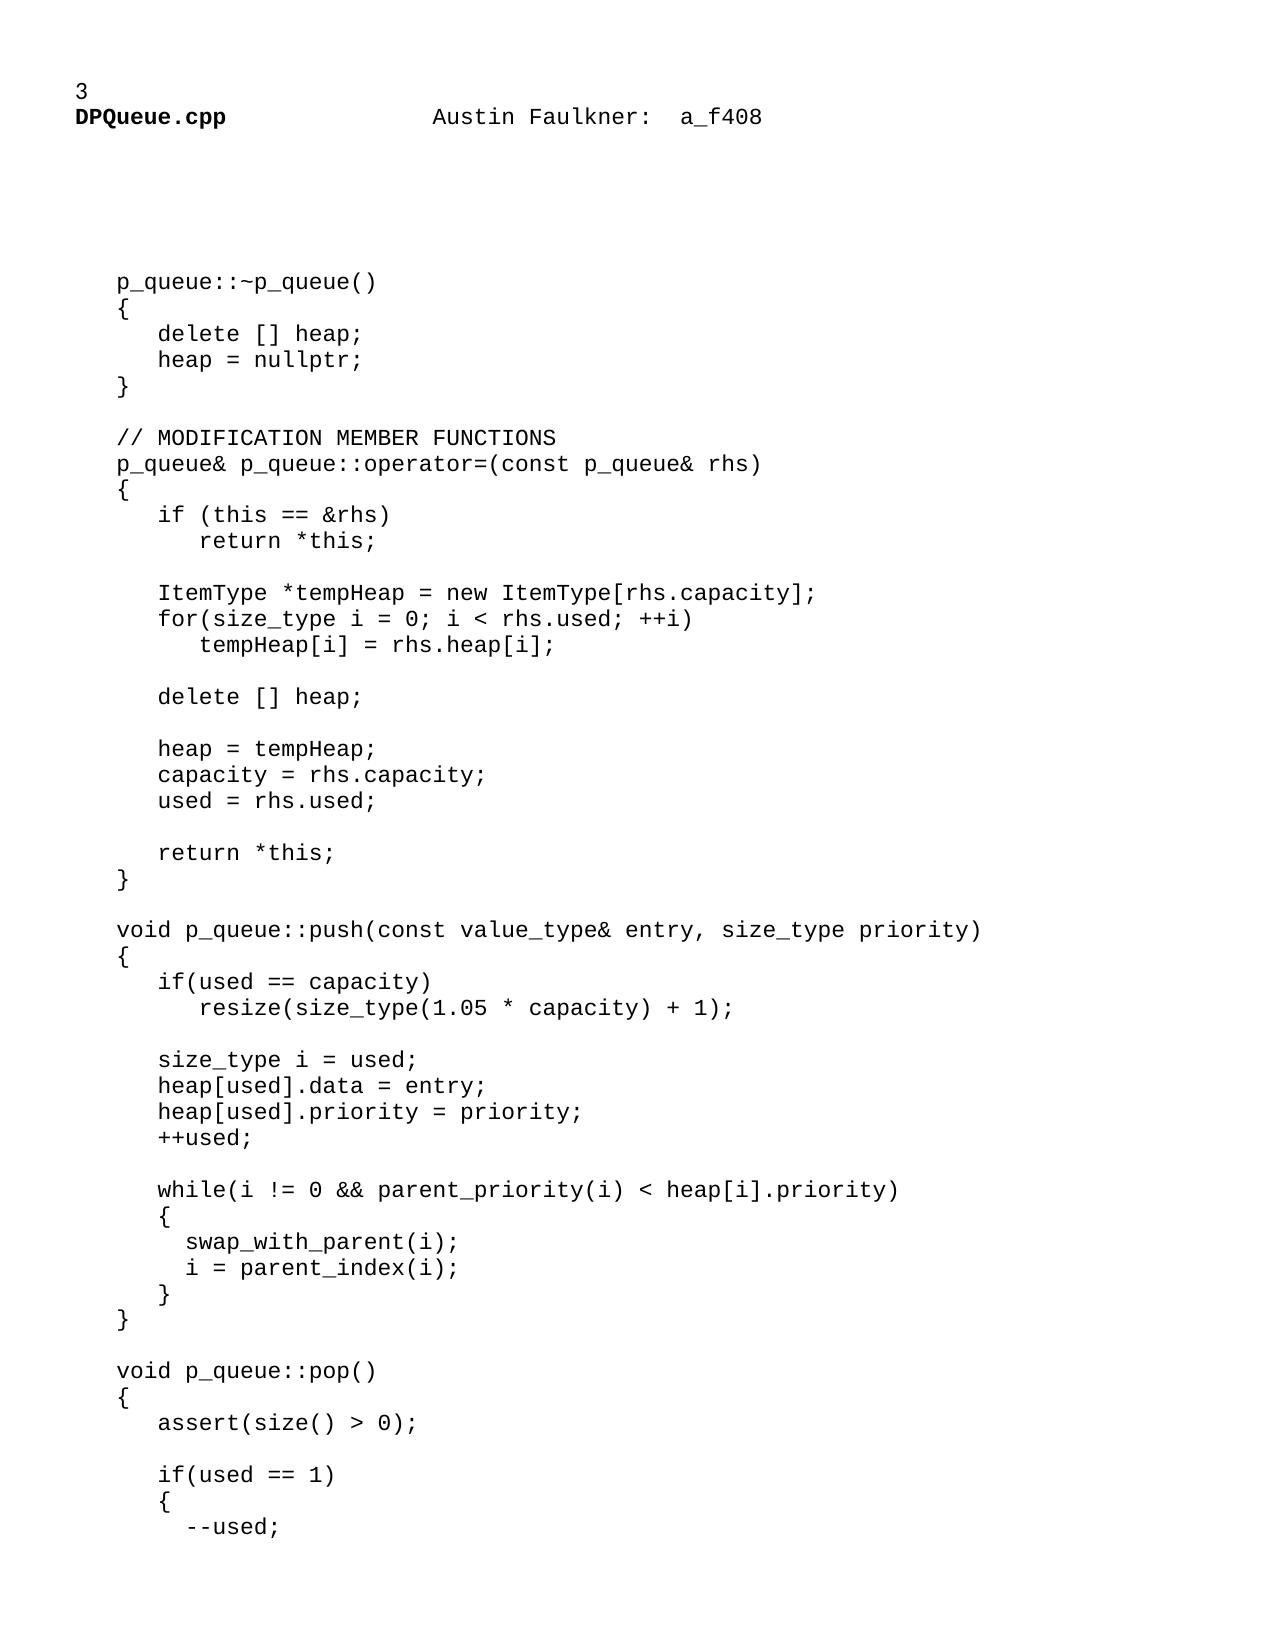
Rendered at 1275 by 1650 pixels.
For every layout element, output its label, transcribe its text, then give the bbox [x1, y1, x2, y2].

text } [75, 1282, 1200, 1308]
text if (this == &rhs) [75, 504, 1200, 530]
text heap[used].data = entry; [75, 1074, 1200, 1100]
text void p_queue::push(const value_type& entry, size_type priority) [75, 919, 1200, 945]
text heap = tempHeap; [75, 737, 1200, 763]
text { [75, 296, 1200, 322]
text { [75, 1204, 1200, 1230]
text p_queue& p_queue::operator=(const p_queue& rhs) [75, 452, 1200, 478]
text ItemType *tempHeap = new ItemType[rhs.capacity]; [75, 582, 1200, 607]
text delete [] heap; [75, 322, 1200, 348]
text { [75, 1489, 1200, 1515]
text } [75, 1308, 1200, 1334]
text return *this; [75, 841, 1200, 867]
text if(used == capacity) [75, 971, 1200, 997]
text // MODIFICATION MEMBER FUNCTIONS [75, 426, 1200, 452]
text --used; [75, 1515, 1200, 1541]
text heap = nullptr; [75, 348, 1200, 374]
text while(i != 0 && parent_priority(i) < heap[i].priority) [75, 1178, 1200, 1204]
text } [75, 374, 1200, 400]
text return *this; [75, 530, 1200, 556]
text tempHeap[i] = rhs.heap[i]; [75, 633, 1200, 659]
text i = parent_index(i); [75, 1256, 1200, 1282]
text { [75, 1386, 1200, 1412]
text } [75, 867, 1200, 893]
text { [75, 945, 1200, 971]
text for(size_type i = 0; i < rhs.used; ++i) [75, 607, 1200, 633]
text void p_queue::pop() [75, 1360, 1200, 1386]
text delete [] heap; [75, 685, 1200, 711]
text p_queue::~p_queue() [75, 270, 1200, 296]
text size_type i = used; [75, 1048, 1200, 1074]
text heap[used].priority = priority; [75, 1100, 1200, 1126]
text assert(size() > 0); [75, 1412, 1200, 1437]
text if(used == 1) [75, 1463, 1200, 1489]
text swap_with_parent(i); [75, 1230, 1200, 1256]
text used = rhs.used; [75, 789, 1200, 815]
text { [75, 478, 1200, 504]
text resize(size_type(1.05 * capacity) + 1); [75, 997, 1200, 1022]
text ++used; [75, 1126, 1200, 1152]
text capacity = rhs.capacity; [75, 763, 1200, 789]
